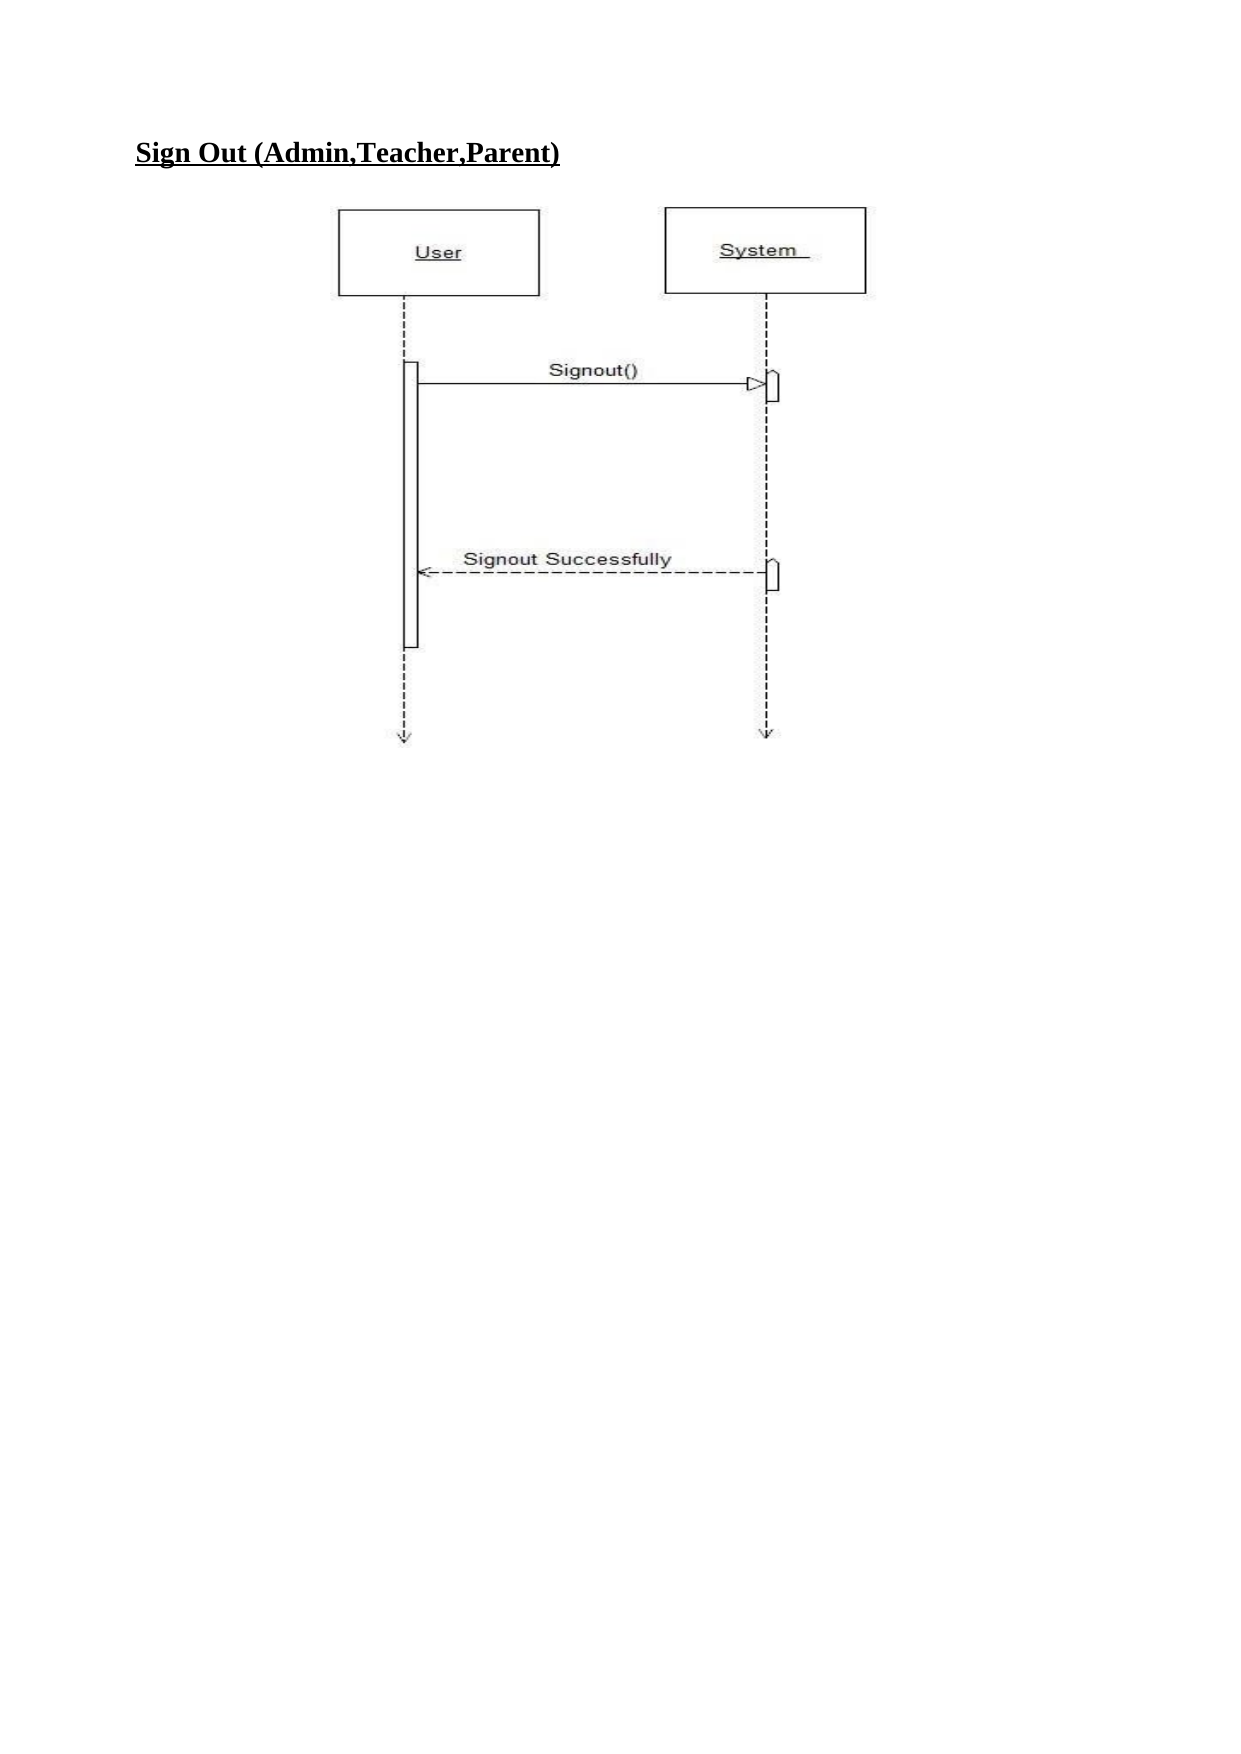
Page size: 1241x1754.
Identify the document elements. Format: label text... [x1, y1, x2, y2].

subtitle Sign Out (Admin,Teacher,Parent) [121, 135, 1240, 169]
picture [330, 206, 877, 748]
